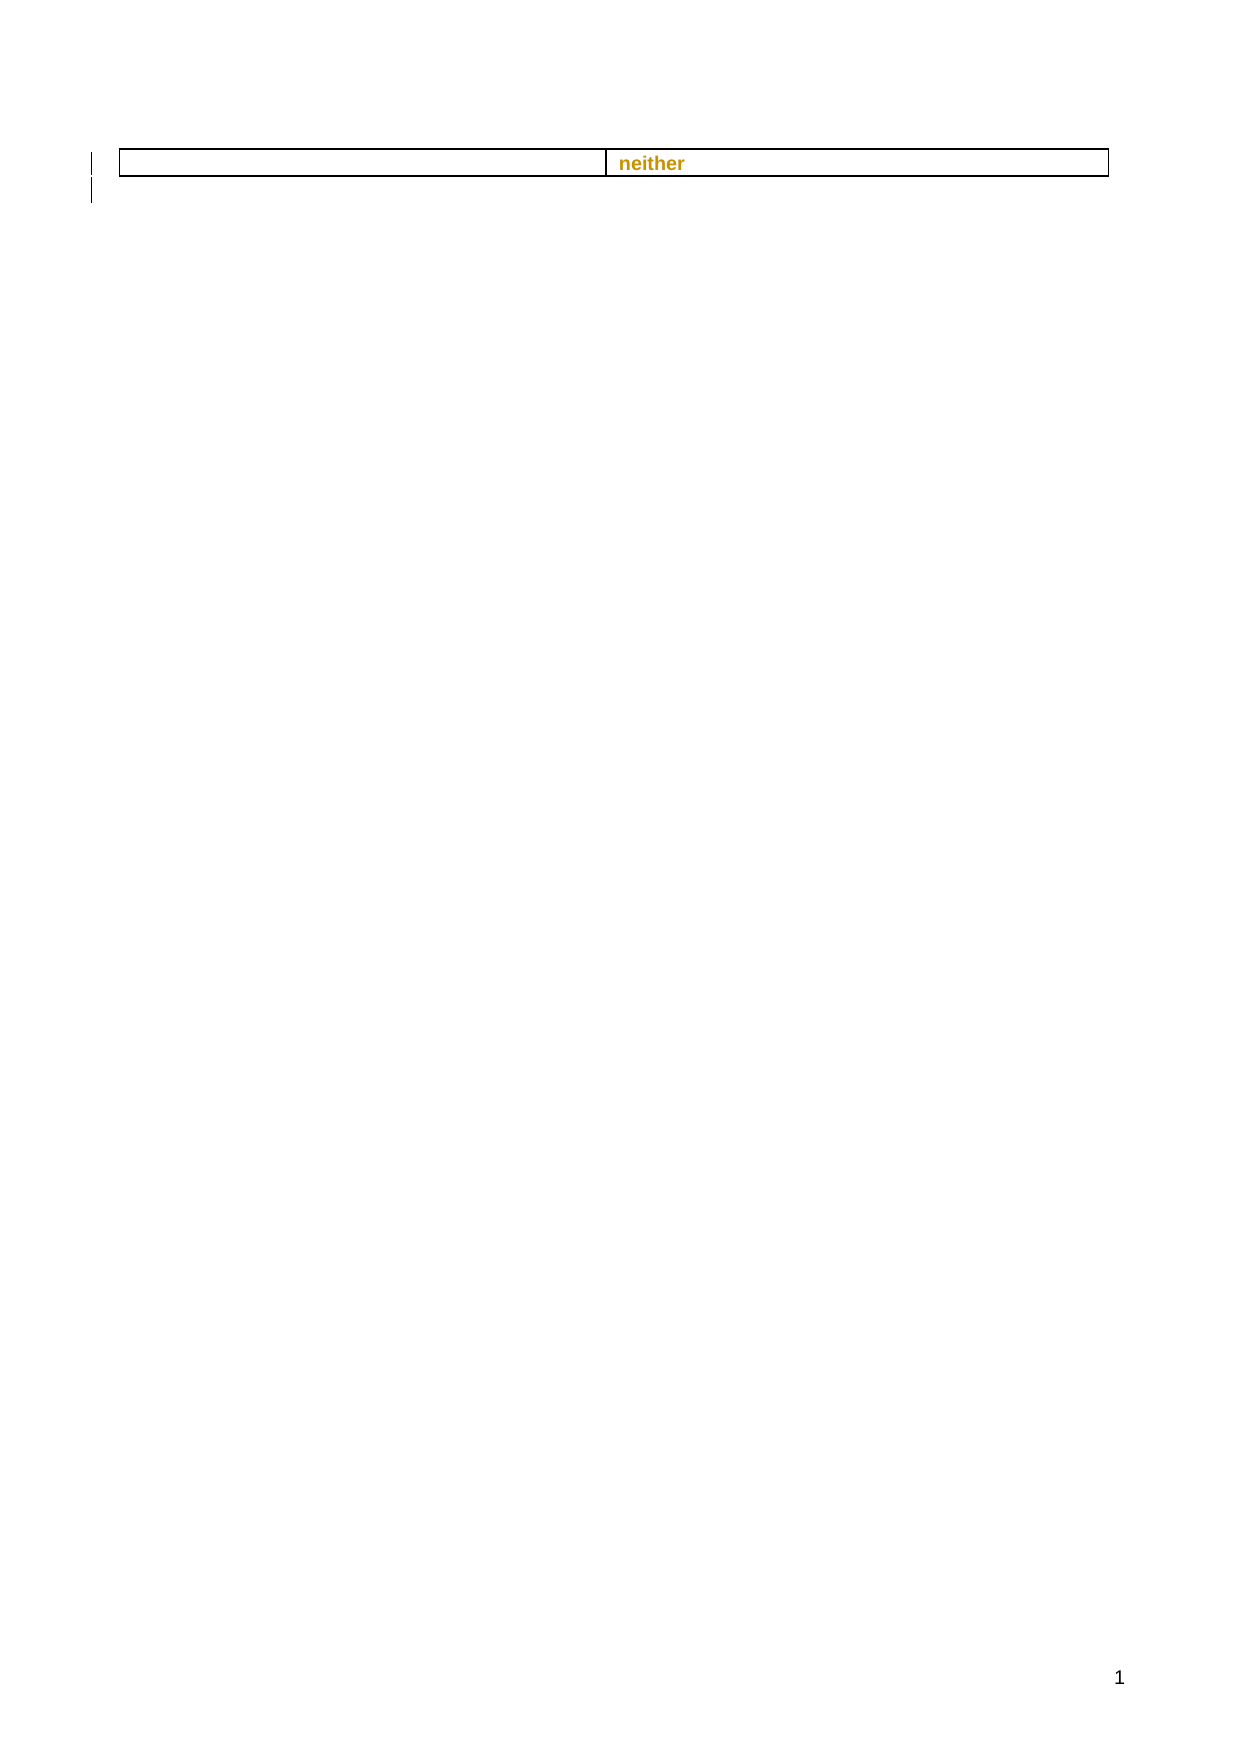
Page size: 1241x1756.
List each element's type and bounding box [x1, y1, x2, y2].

table_cell [120, 150, 605, 175]
table_cell [607, 150, 1108, 175]
